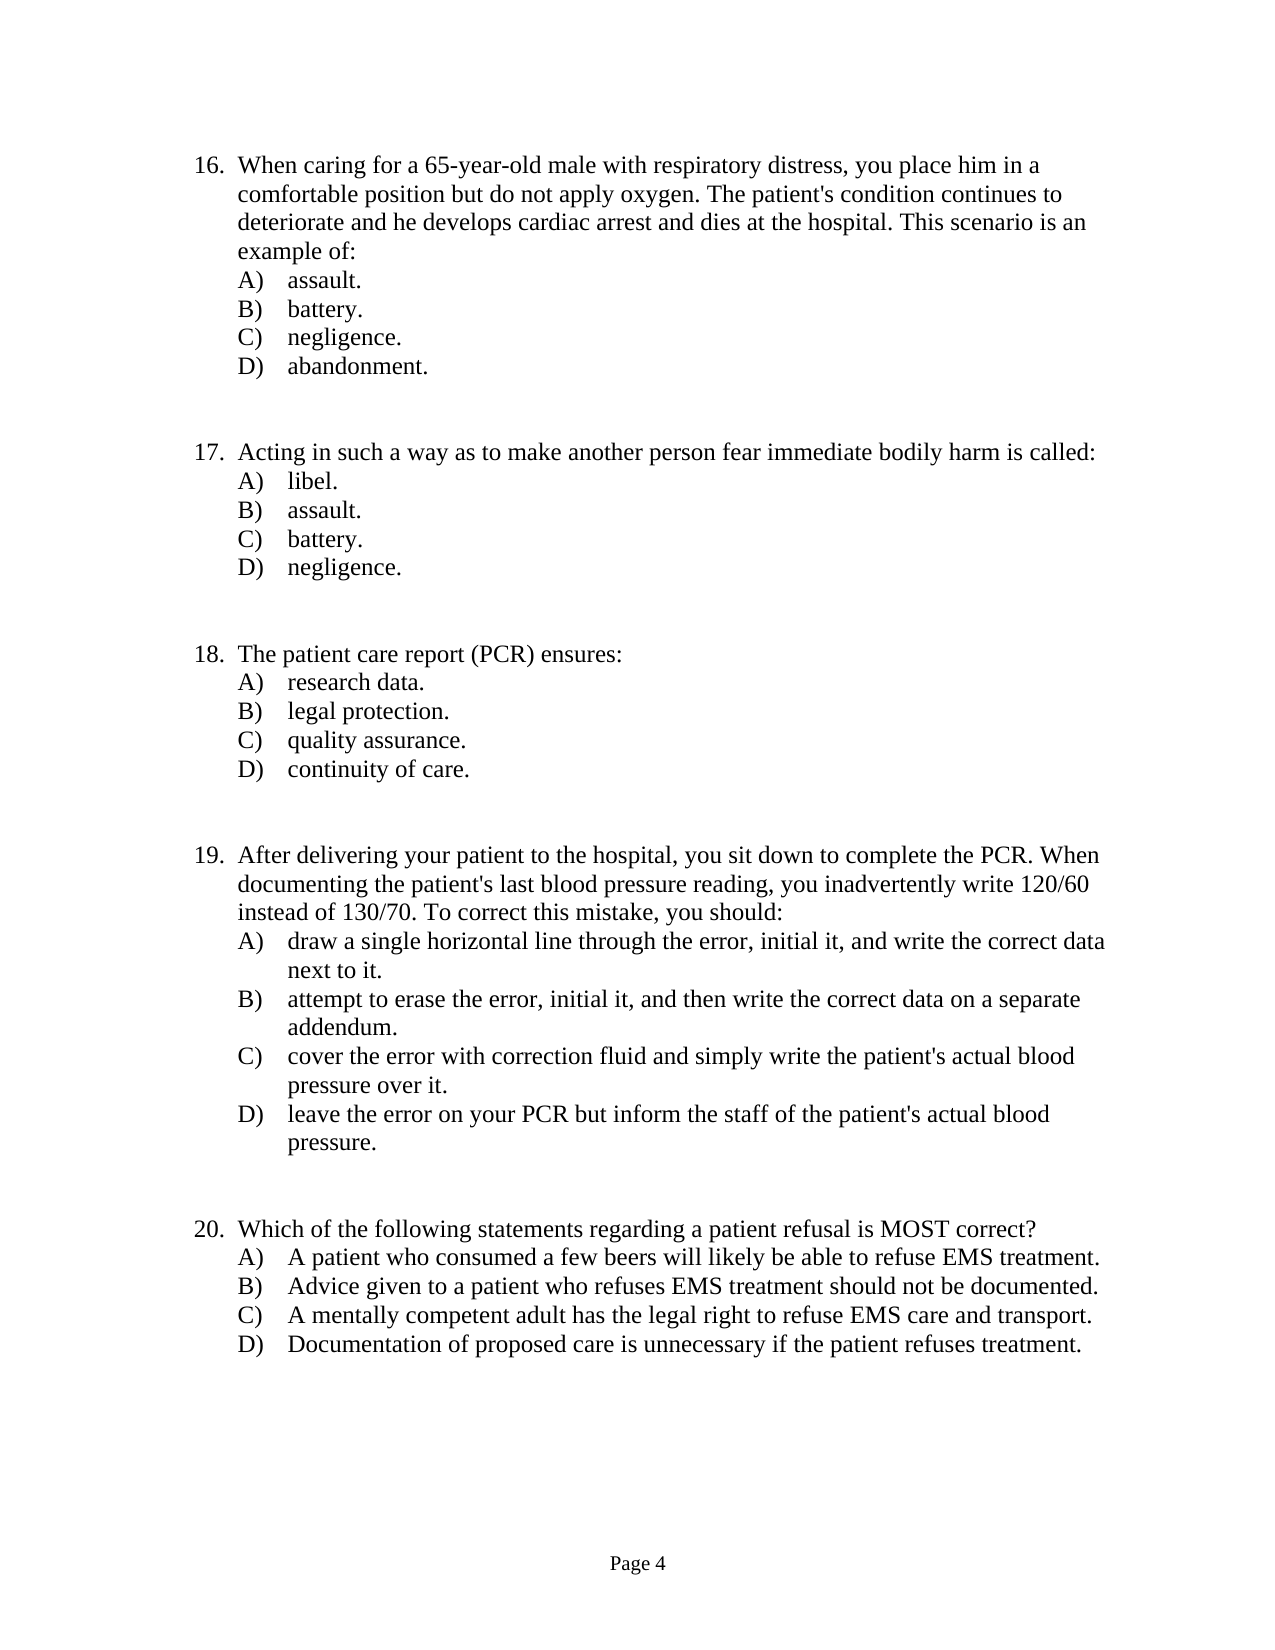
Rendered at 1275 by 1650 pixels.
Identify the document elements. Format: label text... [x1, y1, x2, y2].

table_cell cover the error with correction fluid and simply write the patient's actual blood pressure over it. [281, 1041, 1131, 1099]
table_cell B) [231, 294, 281, 322]
table_cell libel. [281, 466, 1131, 495]
table_cell A) [231, 668, 281, 696]
table_cell D) [231, 1329, 281, 1357]
table_cell battery. [281, 294, 1131, 322]
table_cell negligence. [281, 553, 1131, 581]
table_header Which of the following statements regarding a patient refusal is MOST correct? [231, 1214, 1131, 1242]
table_cell abandonment. [281, 351, 1131, 380]
table_cell negligence. [281, 323, 1131, 351]
table_cell B) [231, 984, 281, 1041]
table_header When caring for a 65-year-old male with respiratory distress, you place him in a comfortable position but do not apply oxygen. The patient's condition continues to deteriorate and he develops cardiac arrest and dies at the hospital. This scenario is an example of: [231, 150, 1131, 265]
table_cell Advice given to a patient who refuses EMS treatment should not be documented. [281, 1271, 1131, 1300]
table_cell attempt to erase the error, initial it, and then write the correct data on a separate addendum. [281, 984, 1131, 1041]
table_cell A) [231, 1243, 281, 1271]
table_cell A patient who consumed a few beers will likely be able to refuse EMS treatment. [281, 1243, 1131, 1271]
table_cell D) [231, 351, 281, 380]
table_cell draw a single horizontal line through the error, initial it, and write the correct data next to it. [281, 926, 1131, 984]
table_cell C) [231, 323, 281, 351]
table_header 18. [156, 639, 231, 667]
table_header After delivering your patient to the hospital, you sit down to complete the PCR. When documenting the patient's last blood pressure reading, you inadvertently write 120/60 instead of 130/70. To correct this mistake, you should: [231, 840, 1131, 926]
table_cell B) [231, 696, 281, 725]
table_cell battery. [281, 524, 1131, 552]
table_cell C) [231, 1041, 281, 1099]
table_header 20. [156, 1214, 231, 1242]
table_cell B) [231, 1271, 281, 1300]
table_cell C) [231, 524, 281, 552]
table_cell research data. [281, 668, 1131, 696]
table_cell Documentation of proposed care is unnecessary if the patient refuses treatment. [281, 1329, 1131, 1357]
table_cell continuity of care. [281, 754, 1131, 782]
table_cell quality assurance. [281, 725, 1131, 754]
table_cell C) [231, 725, 281, 754]
table_cell B) [231, 495, 281, 524]
table_cell C) [231, 1300, 281, 1329]
table_cell A) [231, 466, 281, 495]
table_cell legal protection. [281, 696, 1131, 725]
table_header The patient care report (PCR) ensures: [231, 639, 1131, 667]
table_cell D) [231, 553, 281, 581]
table_cell A) [231, 926, 281, 984]
table_cell D) [231, 1099, 281, 1156]
table_cell leave the error on your PCR but inform the staff of the patient's actual blood pressure. [281, 1099, 1131, 1156]
table_cell assault. [281, 265, 1131, 294]
table_header Acting in such a way as to make another person fear immediate bodily harm is called: [231, 438, 1131, 466]
table_header 17. [156, 438, 231, 466]
table_cell assault. [281, 495, 1131, 524]
table_header 19. [156, 840, 231, 926]
table_header 16. [156, 150, 231, 265]
table_cell D) [231, 754, 281, 782]
table_cell A mentally competent adult has the legal right to refuse EMS care and transport. [281, 1300, 1131, 1329]
table_cell A) [231, 265, 281, 294]
